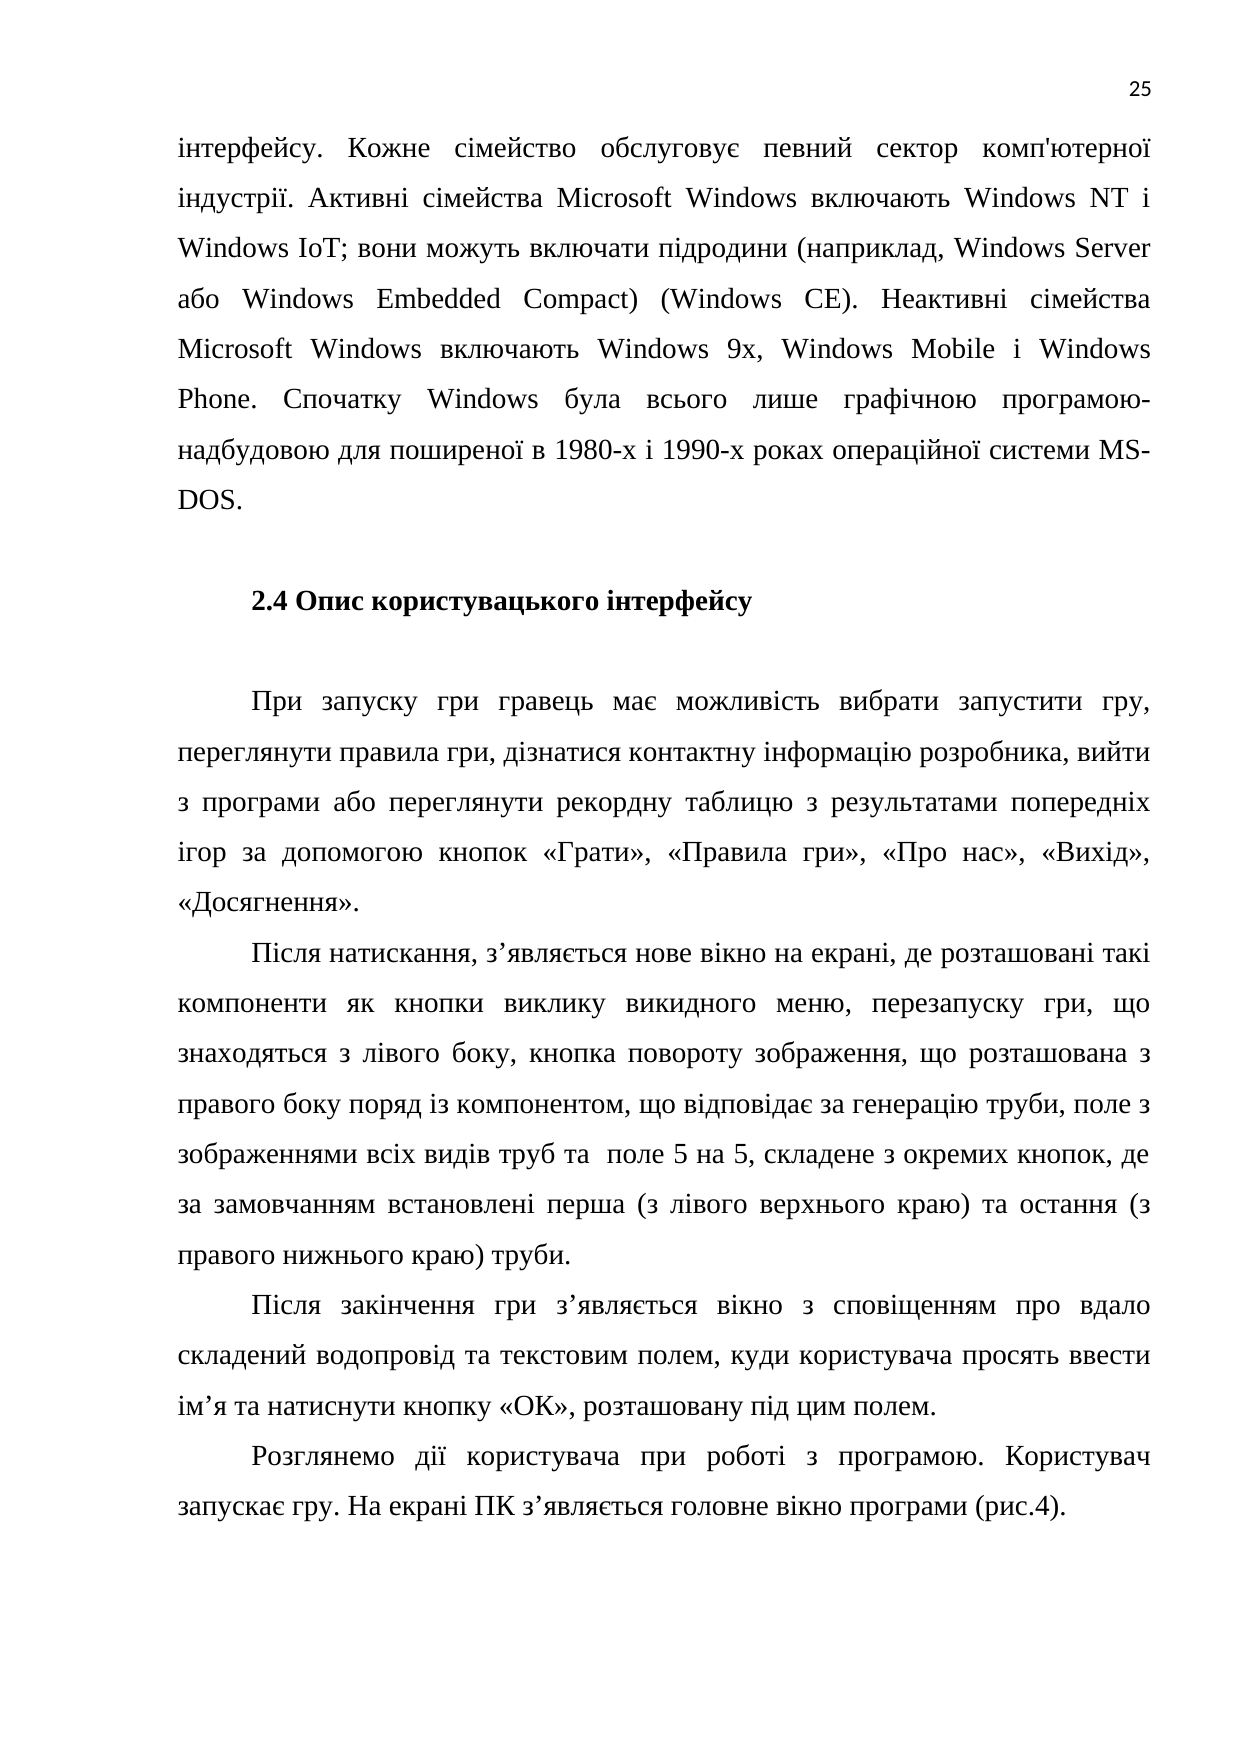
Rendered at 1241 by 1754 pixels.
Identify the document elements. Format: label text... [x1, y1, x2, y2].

text Розглянемо дії користувача при роботі з програмою. Користувач запускає гру. На екрані ПК з’являється головне вікно програми (рис.4). [177, 1438, 1152, 1522]
text Після натискання, з’являється нове вікно на екрані, де розташовані такі компоненти як кнопки виклику викидного меню, перезапуску гри, що знаходяться з лівого боку, кнопка повороту зображення, що розташована з правого боку поряд із компонентом, що відповідає за генерацію труби, поле з зображеннями всіх видів труб та поле 5 на 5, складене з окремих кнопок, де за замовчанням встановлені перша (з лівого верхнього краю) та остання (з правого нижнього краю) труби. [177, 935, 1152, 1270]
subtitle Після закінчення гри з’являється вікно з сповіщенням про вдало складений водопровід та текстовим полем, куди користувача просять ввести ім’я та натиснути кнопку «ОК», розташовану під цим полем. [177, 1287, 1152, 1421]
text 2.4 Опис користувацького інтерфейсу [177, 583, 1152, 616]
text При запуску гри гравець має можливість вибрати запустити гру, переглянути правила гри, дізнатися контактну інформацію розробника, вийти з програми або переглянути рекордну таблицю з результатами попередніх ігор за допомогою кнопок «Грати», «Правила гри», «Про нас», «Вихід», «Досягнення». [177, 683, 1152, 918]
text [177, 130, 1152, 516]
